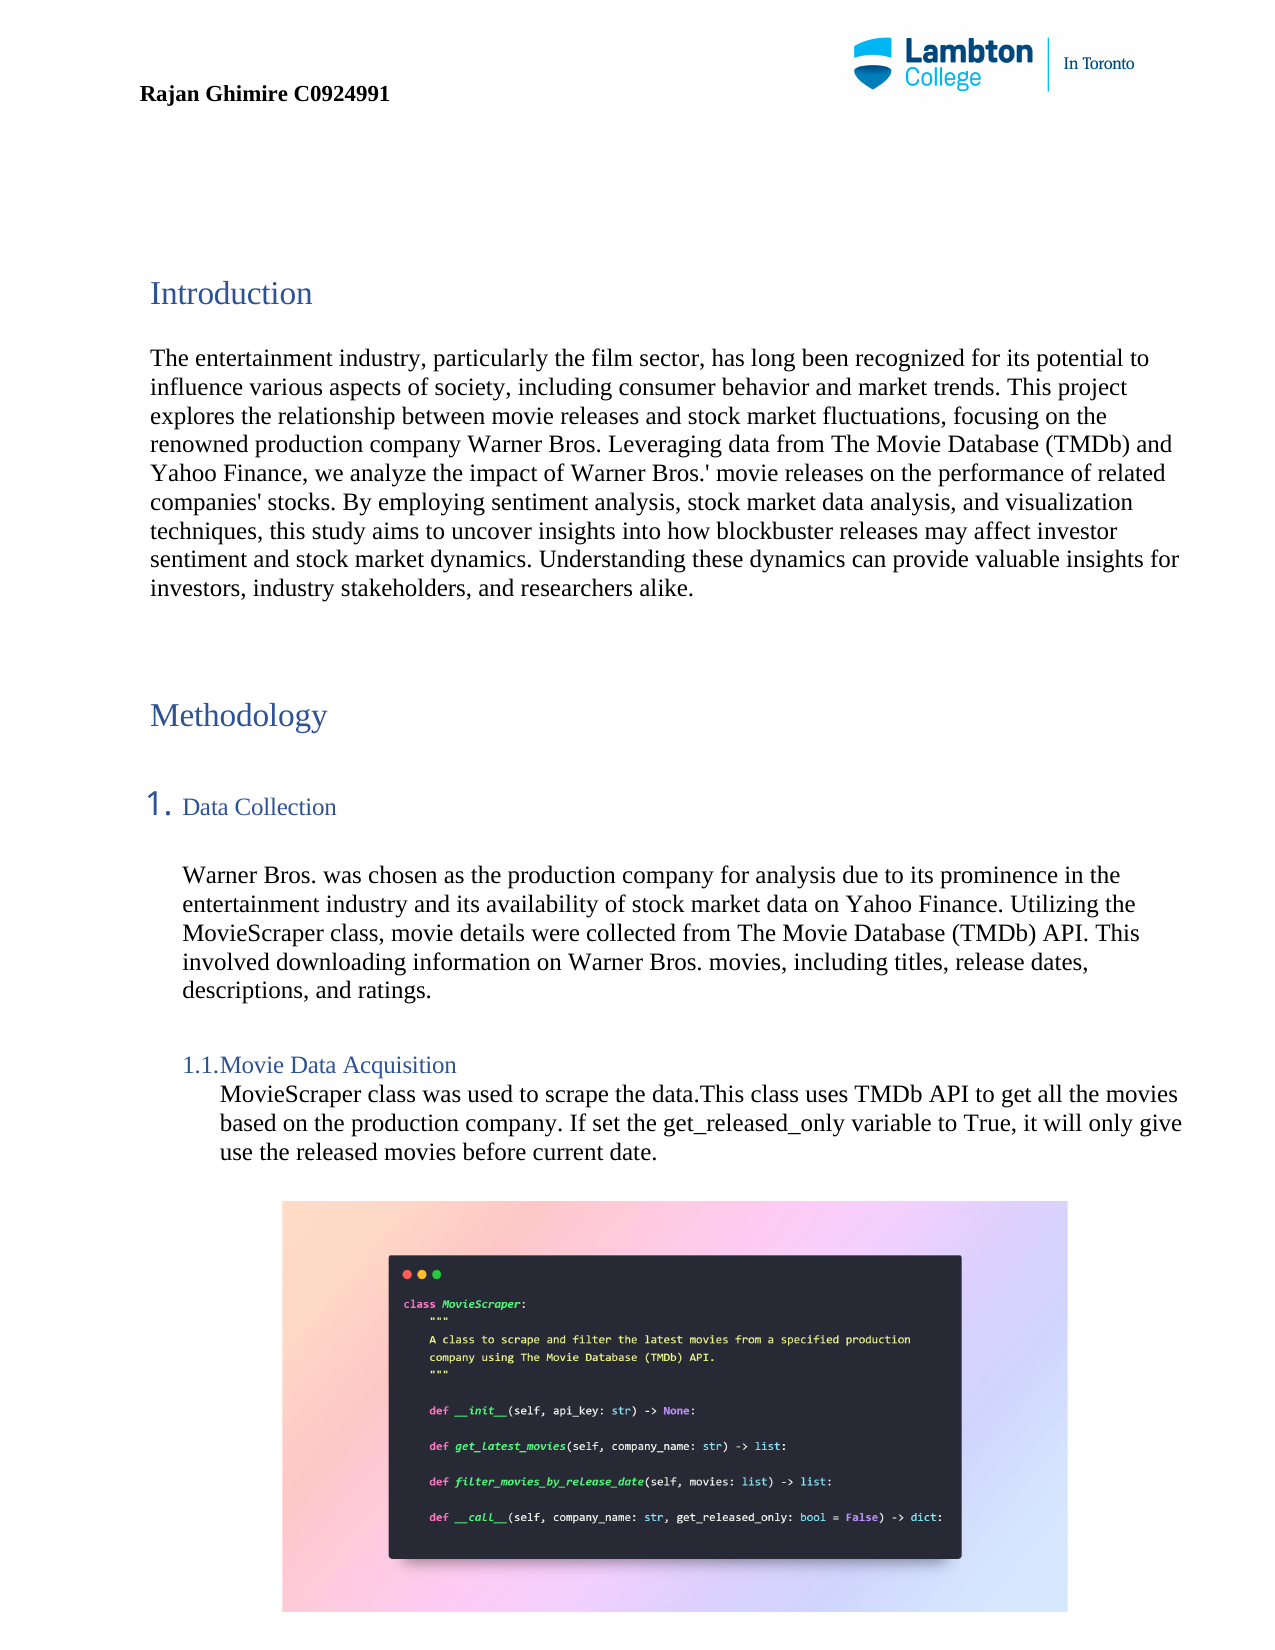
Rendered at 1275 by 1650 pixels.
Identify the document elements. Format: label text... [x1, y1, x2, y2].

picture [282, 1201, 1068, 1612]
subtitle Methodology [150, 618, 1210, 733]
subtitle Data Collection [144, 779, 1210, 825]
picture [830, 13, 1205, 115]
text The entertainment industry, particularly the film sector, has long been recognized for its potential to influence various aspects of society, including consumer behavior and market trends. This project explores the relationship between movie releases and stock market fluctuations, focusing on the renowned production company Warner Bros. Leveraging data from The Movie Database (TMDb) and Yahoo Finance, we analyze the impact of Warner Bros.' movie releases on the performance of related companies' stocks. By employing sentiment analysis, stock market data analysis, and visualization techniques, this study aims to uncover insights into how blockbuster releases may affect investor sentiment and stock market dynamics. Understanding these dynamics can provide valuable insights for investors, industry stakeholders, and researchers alike. [150, 343, 1210, 602]
text MovieScraper class was used to scrape the data.This class uses TMDb API to get all the movies based on the production company. If set the get_released_only variable to True, it will only give use the released movies before current date. [219, 1079, 1210, 1166]
subtitle Movie Data Acquisition [182, 1050, 1210, 1079]
subtitle Introduction [150, 158, 1210, 311]
text Warner Bros. was chosen as the production company for analysis due to its prominence in the entertainment industry and its availability of stock market data on Yahoo Finance. Utilizing the MovieScraper class, movie details were collected from The Movie Database (TMDb) API. This involved downloading information on Warner Bros. movies, including titles, release dates, descriptions, and ratings. [182, 860, 1210, 1004]
